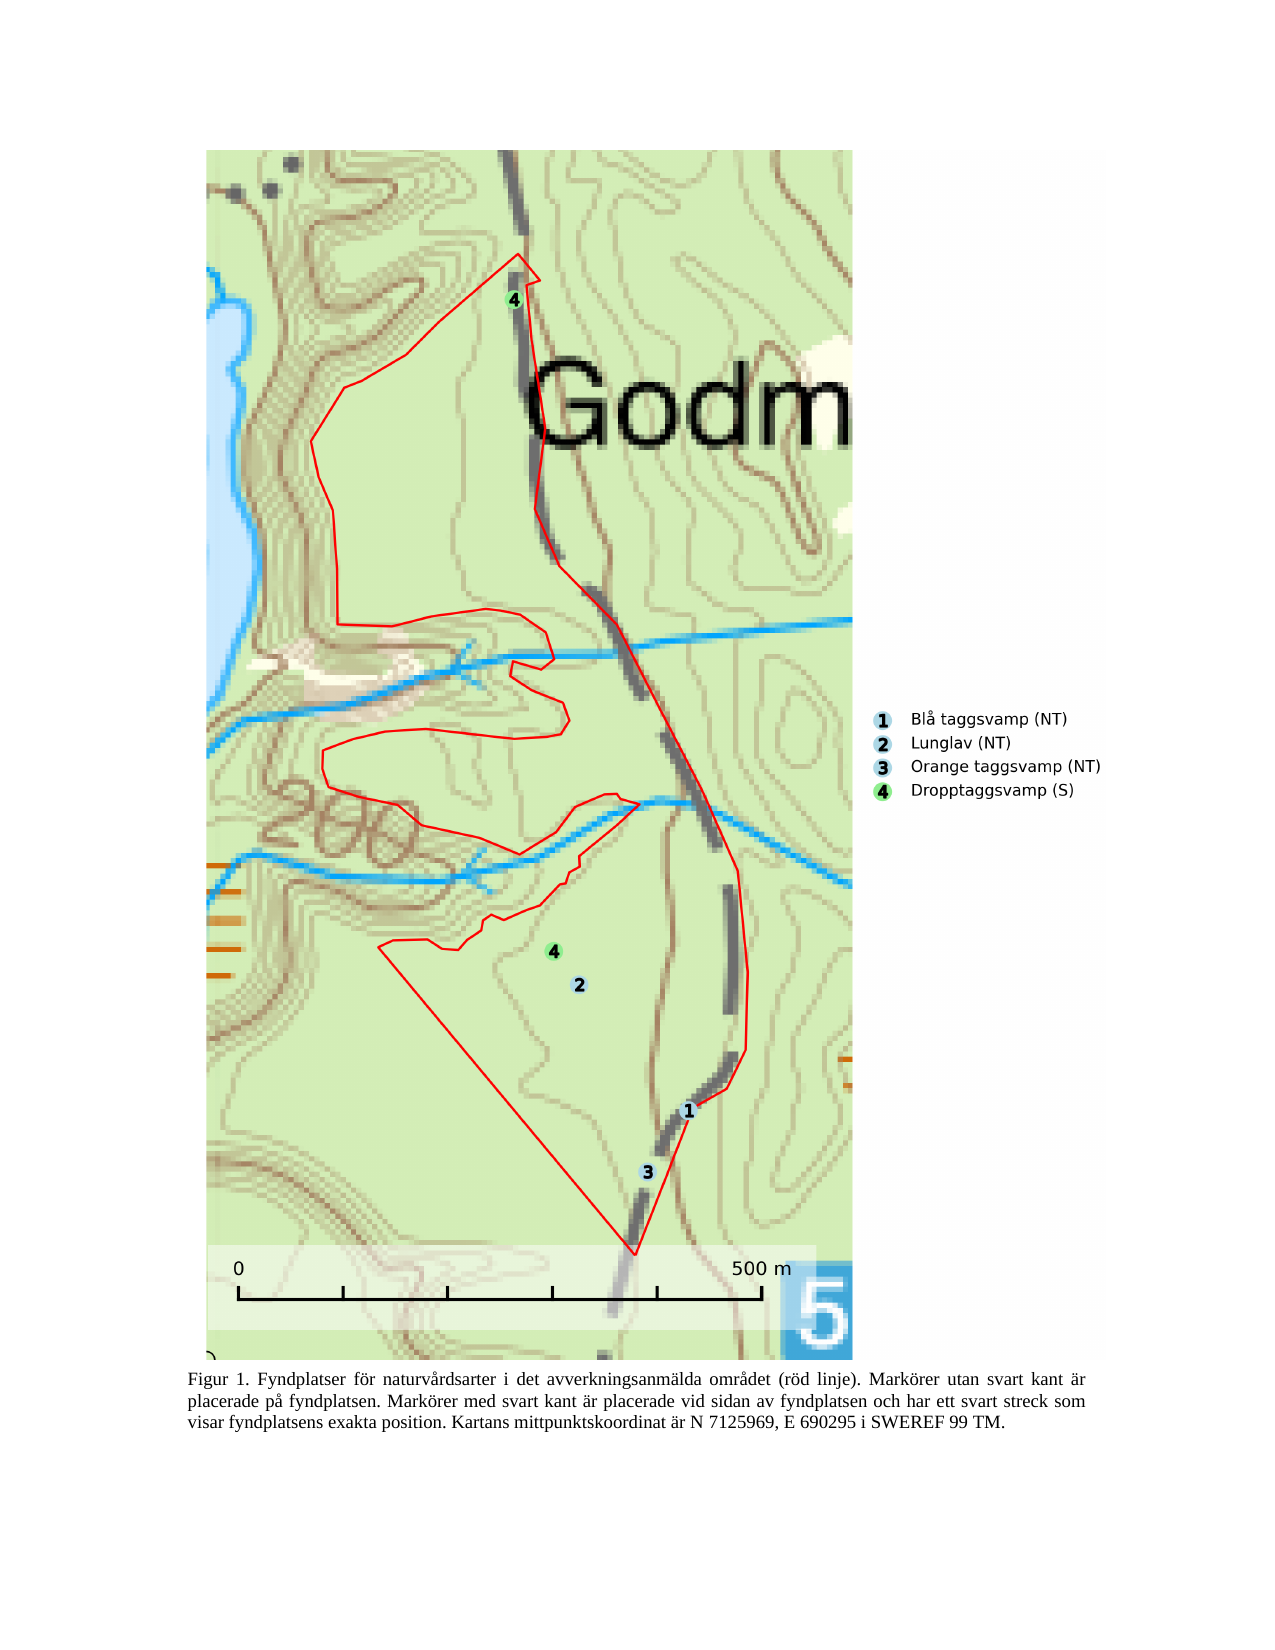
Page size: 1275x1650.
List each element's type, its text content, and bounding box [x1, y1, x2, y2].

text Figur 1. Fyndplatser för naturvårdsarter i det avverkningsanmälda området (röd linje). Markörer utan svart kant är placerade på fyndplatsen. Markörer med svart kant är placerade vid sidan av fyndplatsen och har ett svart streck som visar fyndplatsens exakta position. Kartans mittpunktskoordinat är N 7125969, E 690295 i SWEREF 99 TM. [187, 1368, 1087, 1433]
picture [206, 150, 1107, 1360]
